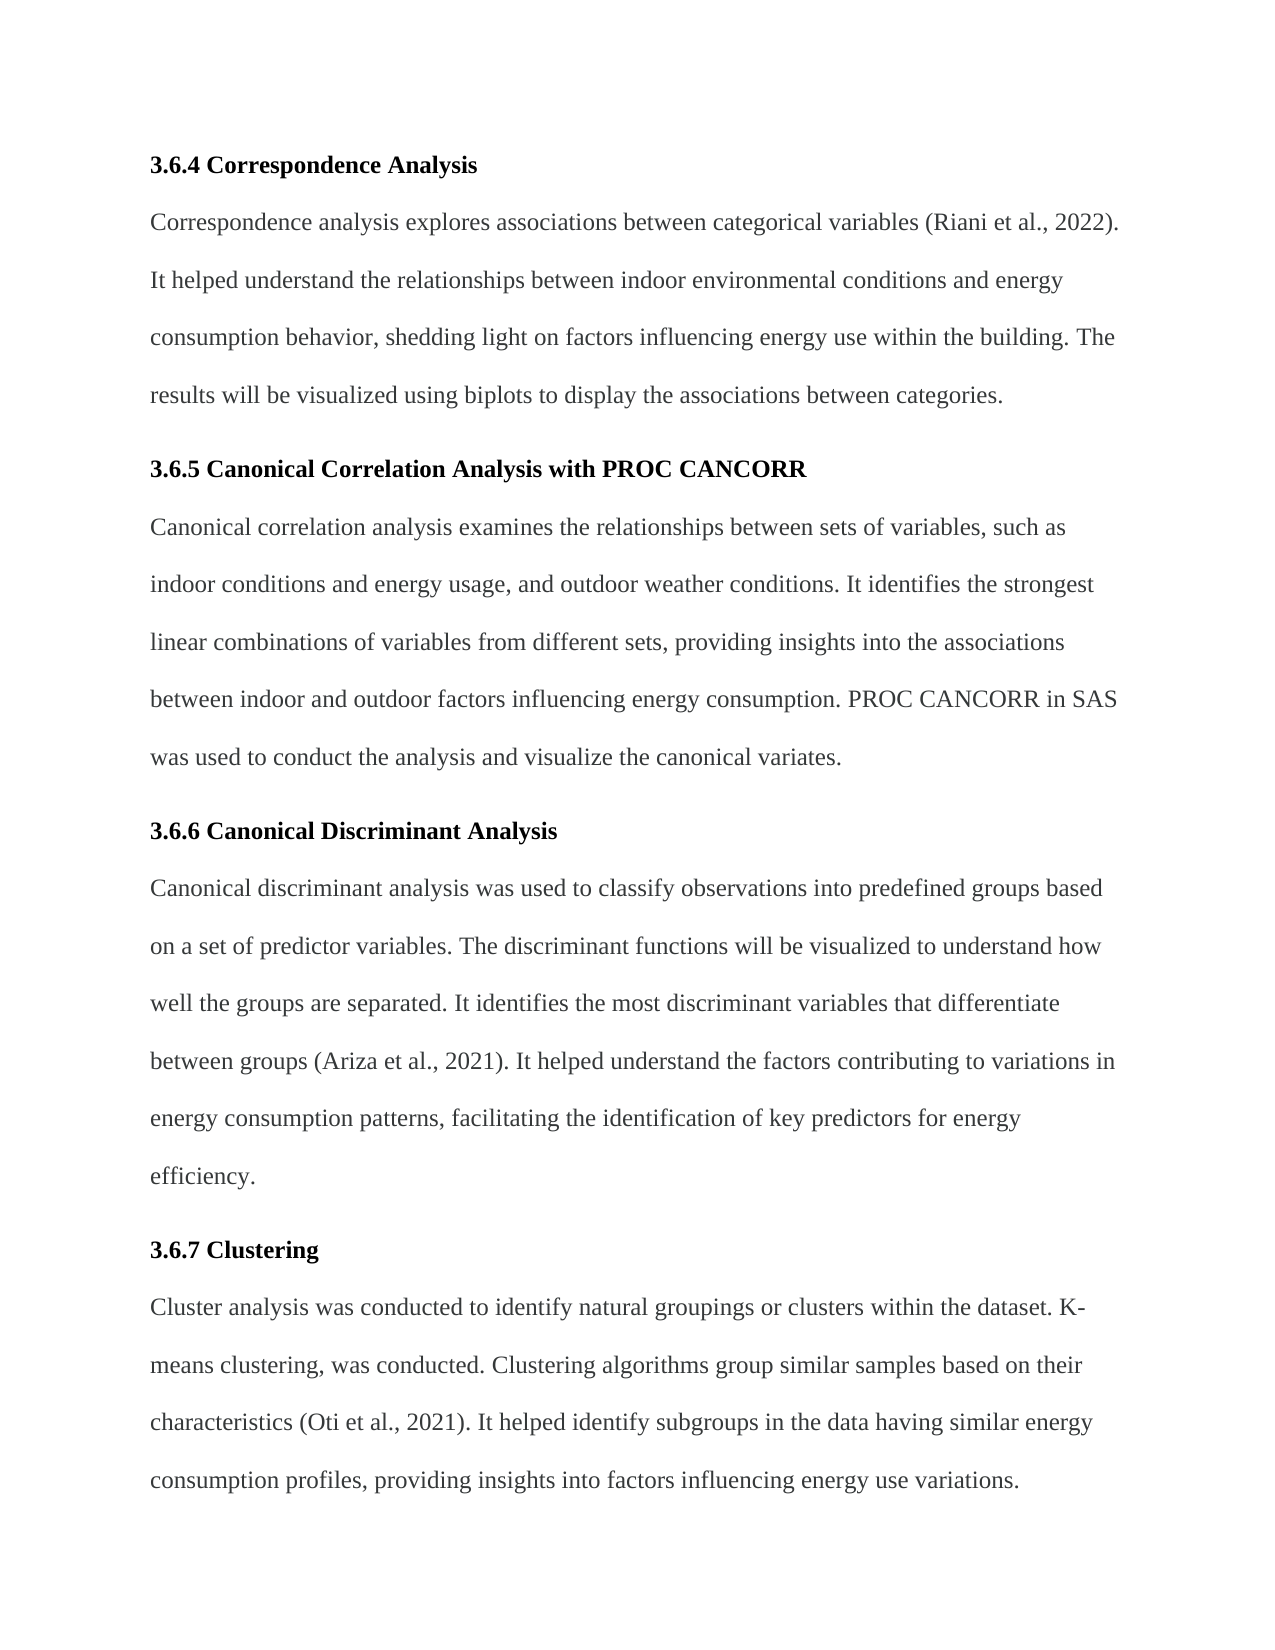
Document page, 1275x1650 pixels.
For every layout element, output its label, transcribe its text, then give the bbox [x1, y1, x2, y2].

text Correspondence analysis explores associations between categorical variables (Riani et al., 2022). It helped understand the relationships between indoor environmental conditions and energy consumption behavior, shedding light on factors influencing energy use within the building. The results will be visualized using biplots to display the associations between categories. [150, 207, 1125, 409]
subtitle 3.6.5 Canonical Correlation Analysis with PROC CANCORR [150, 454, 1125, 483]
subtitle 3.6.4 Correspondence Analysis [150, 150, 1125, 179]
text Canonical discriminant analysis was used to classify observations into predefined groups based on a set of predictor variables. The discriminant functions will be visualized to understand how well the groups are separated. It identifies the most discriminant variables that differentiate between groups (Ariza et al., 2021). It helped understand the factors contributing to variations in energy consumption patterns, facilitating the identification of key predictors for energy efficiency. [150, 873, 1125, 1189]
text Cluster analysis was conducted to identify natural groupings or clusters within the dataset. K-means clustering, was conducted. Clustering algorithms group similar samples based on their characteristics (Oti et al., 2021). It helped identify subgroups in the data having similar energy consumption profiles, providing insights into factors influencing energy use variations. [150, 1292, 1125, 1494]
text Canonical correlation analysis examines the relationships between sets of variables, such as indoor conditions and energy usage, and outdoor weather conditions. It identifies the strongest linear combinations of variables from different sets, providing insights into the associations between indoor and outdoor factors influencing energy consumption. PROC CANCORR in SAS was used to conduct the analysis and visualize the canonical variates. [150, 512, 1125, 770]
subtitle 3.6.7 Clustering [150, 1235, 1125, 1264]
subtitle 3.6.6 Canonical Discriminant Analysis [150, 816, 1125, 844]
